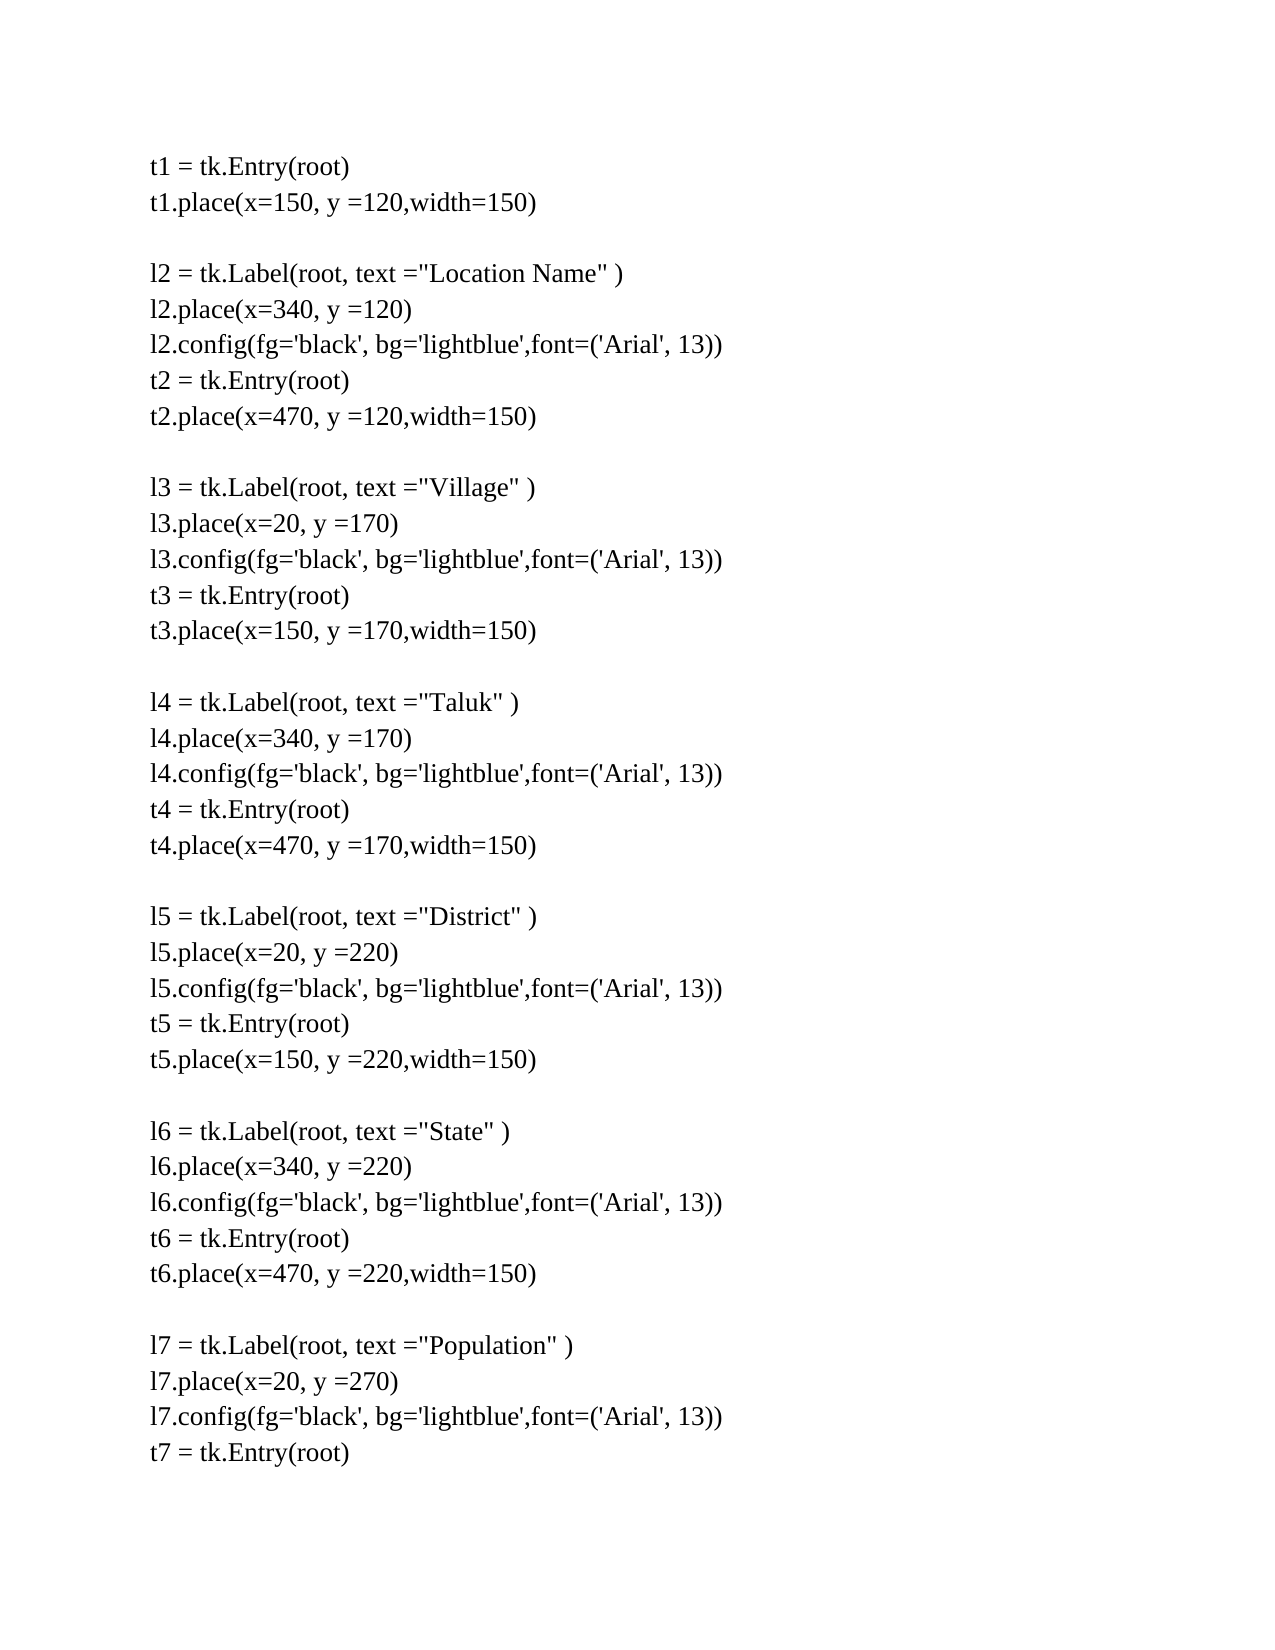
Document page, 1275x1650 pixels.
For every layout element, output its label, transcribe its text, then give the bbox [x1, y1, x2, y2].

text t2.place(x=470, y =120,width=150) [150, 400, 1125, 431]
text t6 = tk.Entry(root) [150, 1222, 1125, 1253]
text l6.config(fg='black', bg='lightblue',font=('Arial', 13)) [150, 1186, 1125, 1217]
text l3.config(fg='black', bg='lightblue',font=('Arial', 13)) [150, 543, 1125, 574]
text t3 = tk.Entry(root) [150, 579, 1125, 610]
text t5 = tk.Entry(root) [150, 1007, 1125, 1039]
text l4.config(fg='black', bg='lightblue',font=('Arial', 13)) [150, 757, 1125, 788]
text t4.place(x=470, y =170,width=150) [150, 829, 1125, 860]
text l6 = tk.Label(root, text ="State" ) [150, 1115, 1125, 1146]
text t2 = tk.Entry(root) [150, 364, 1125, 396]
text t7 = tk.Entry(root) [150, 1436, 1125, 1467]
text l7.place(x=20, y =270) [150, 1365, 1125, 1396]
text t1.place(x=150, y =120,width=150) [150, 186, 1125, 217]
text l2.config(fg='black', bg='lightblue',font=('Arial', 13)) [150, 329, 1125, 360]
text t6.place(x=470, y =220,width=150) [150, 1258, 1125, 1289]
text l6.place(x=340, y =220) [150, 1150, 1125, 1182]
text l4 = tk.Label(root, text ="Taluk" ) [150, 686, 1125, 717]
text l5.config(fg='black', bg='lightblue',font=('Arial', 13)) [150, 972, 1125, 1003]
text l2 = tk.Label(root, text ="Location Name" ) [150, 257, 1125, 288]
text l3 = tk.Label(root, text ="Village" ) [150, 472, 1125, 503]
text l5 = tk.Label(root, text ="District" ) [150, 900, 1125, 931]
text l7 = tk.Label(root, text ="Population" ) [150, 1329, 1125, 1360]
text l5.place(x=20, y =220) [150, 936, 1125, 967]
text t5.place(x=150, y =220,width=150) [150, 1043, 1125, 1074]
text l4.place(x=340, y =170) [150, 722, 1125, 753]
text t1 = tk.Entry(root) [150, 150, 1125, 181]
text l2.place(x=340, y =120) [150, 293, 1125, 324]
text t3.place(x=150, y =170,width=150) [150, 614, 1125, 646]
text l3.place(x=20, y =170) [150, 507, 1125, 538]
text l7.config(fg='black', bg='lightblue',font=('Arial', 13)) [150, 1401, 1125, 1432]
text t4 = tk.Entry(root) [150, 793, 1125, 824]
